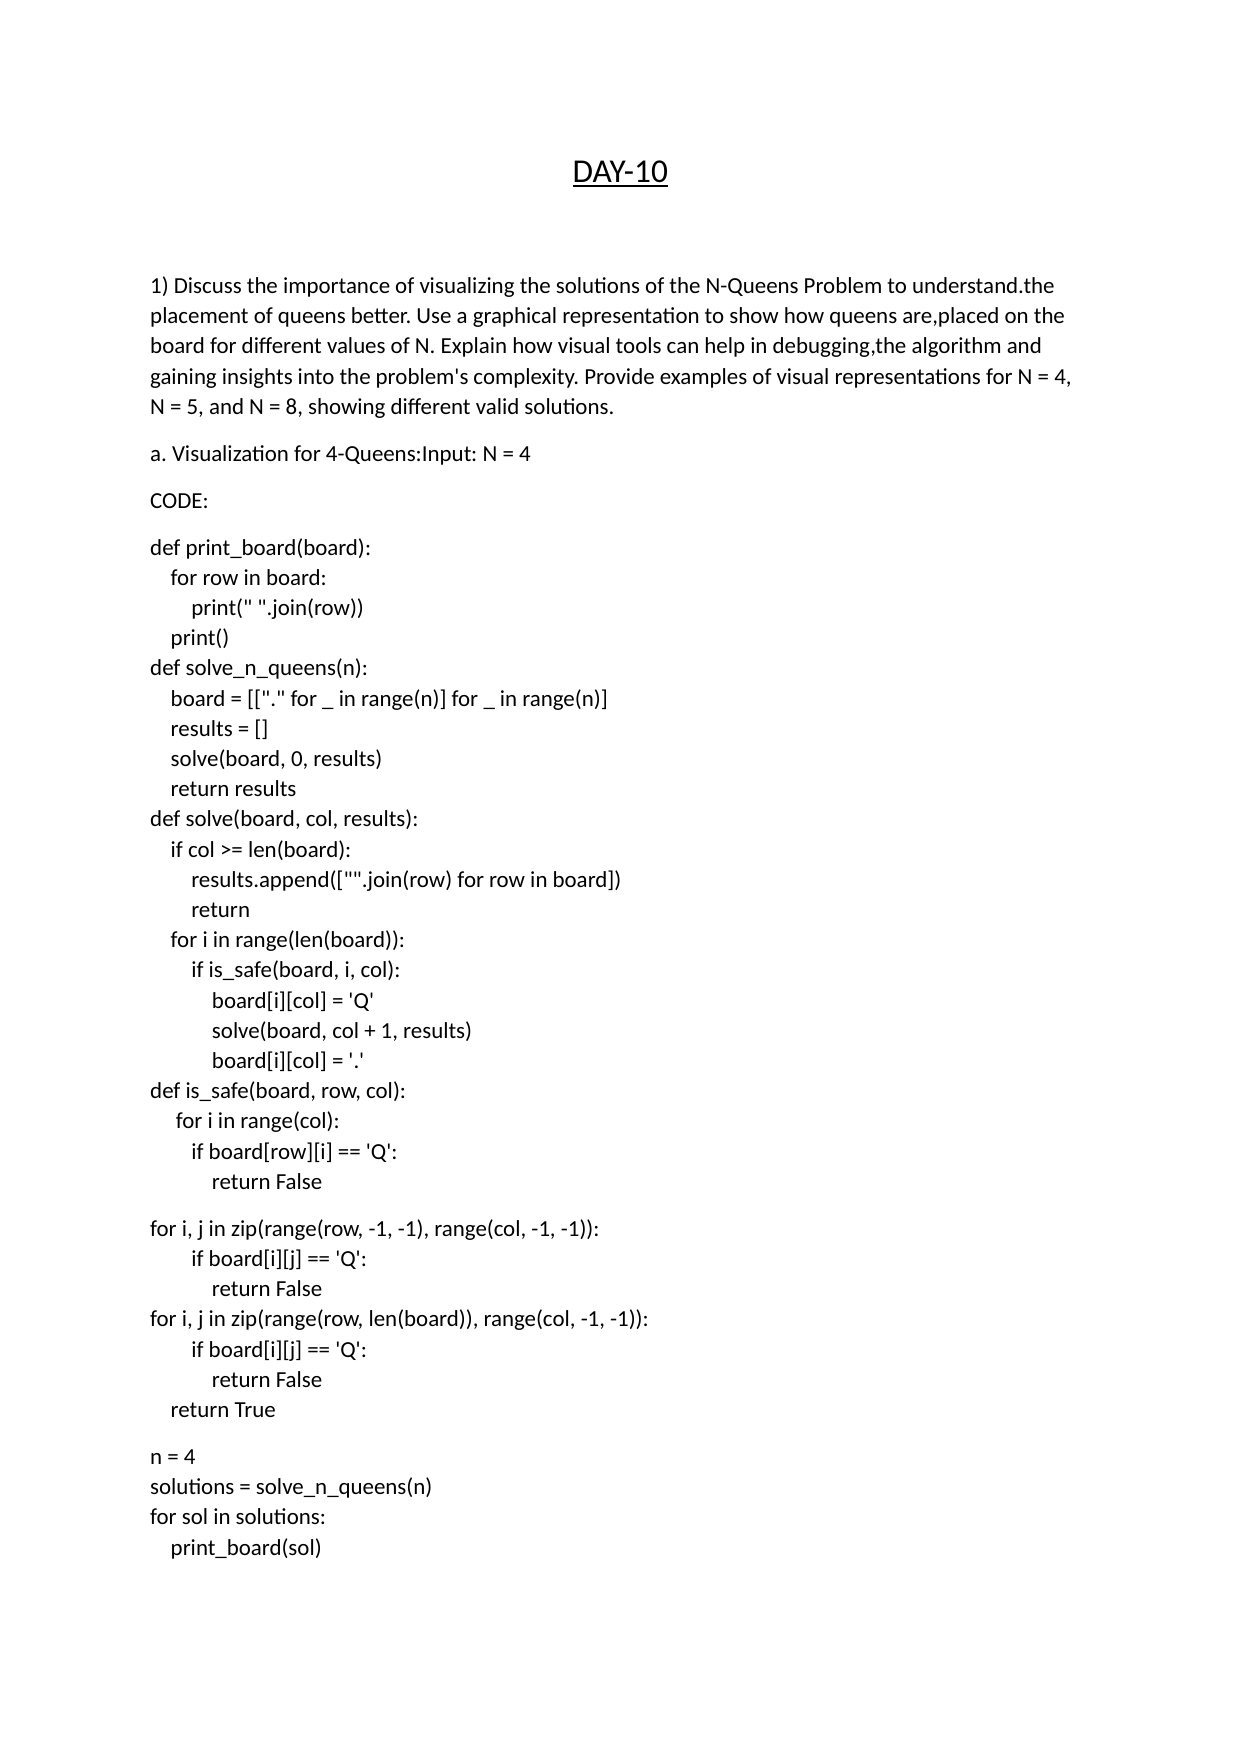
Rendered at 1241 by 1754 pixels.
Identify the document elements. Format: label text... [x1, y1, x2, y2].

text 1) Discuss the importance of visualizing the solutions of the N-Queens Problem to understand.the placement of queens better. Use a graphical representation to show how queens are,placed on the board for different values of N. Explain how visual tools can help in debugging,the algorithm and gaining insights into the problem's complexity. Provide examples of visual representations for N = 4, N = 5, and N = 8, showing different valid solutions. [150, 271, 1090, 420]
text DAY-10 [150, 150, 1090, 191]
text a. Visualization for 4-Queens:Input: N = 4 [150, 439, 1090, 467]
text n = 4 solutions = solve_n_queens(n) for sol in solutions: print_board(sol) [150, 1442, 1090, 1561]
text CODE: [150, 486, 1090, 514]
text for i, j in zip(range(row, -1, -1), range(col, -1, -1)): if board[i][j] == 'Q': return False for i, j in zip(range(row, len(board)), range(col, -1, -1)): if board[i][j] == 'Q': return False return True [150, 1214, 1090, 1423]
text def print_board(board): for row in board: print(" ".join(row)) print() def solve_n_queens(n): board = [["." for _ in range(n)] for _ in range(n)] results = [] solve(board, 0, results) return results def solve(board, col, results): if col >= len(board): results.append(["".join(row) for row in board]) return for i in range(len(board)): if is_safe(board, i, col): board[i][col] = 'Q' solve(board, col + 1, results) board[i][col] = '.' def is_safe(board, row, col): for i in range(col): if board[row][i] == 'Q': return False [150, 533, 1090, 1195]
